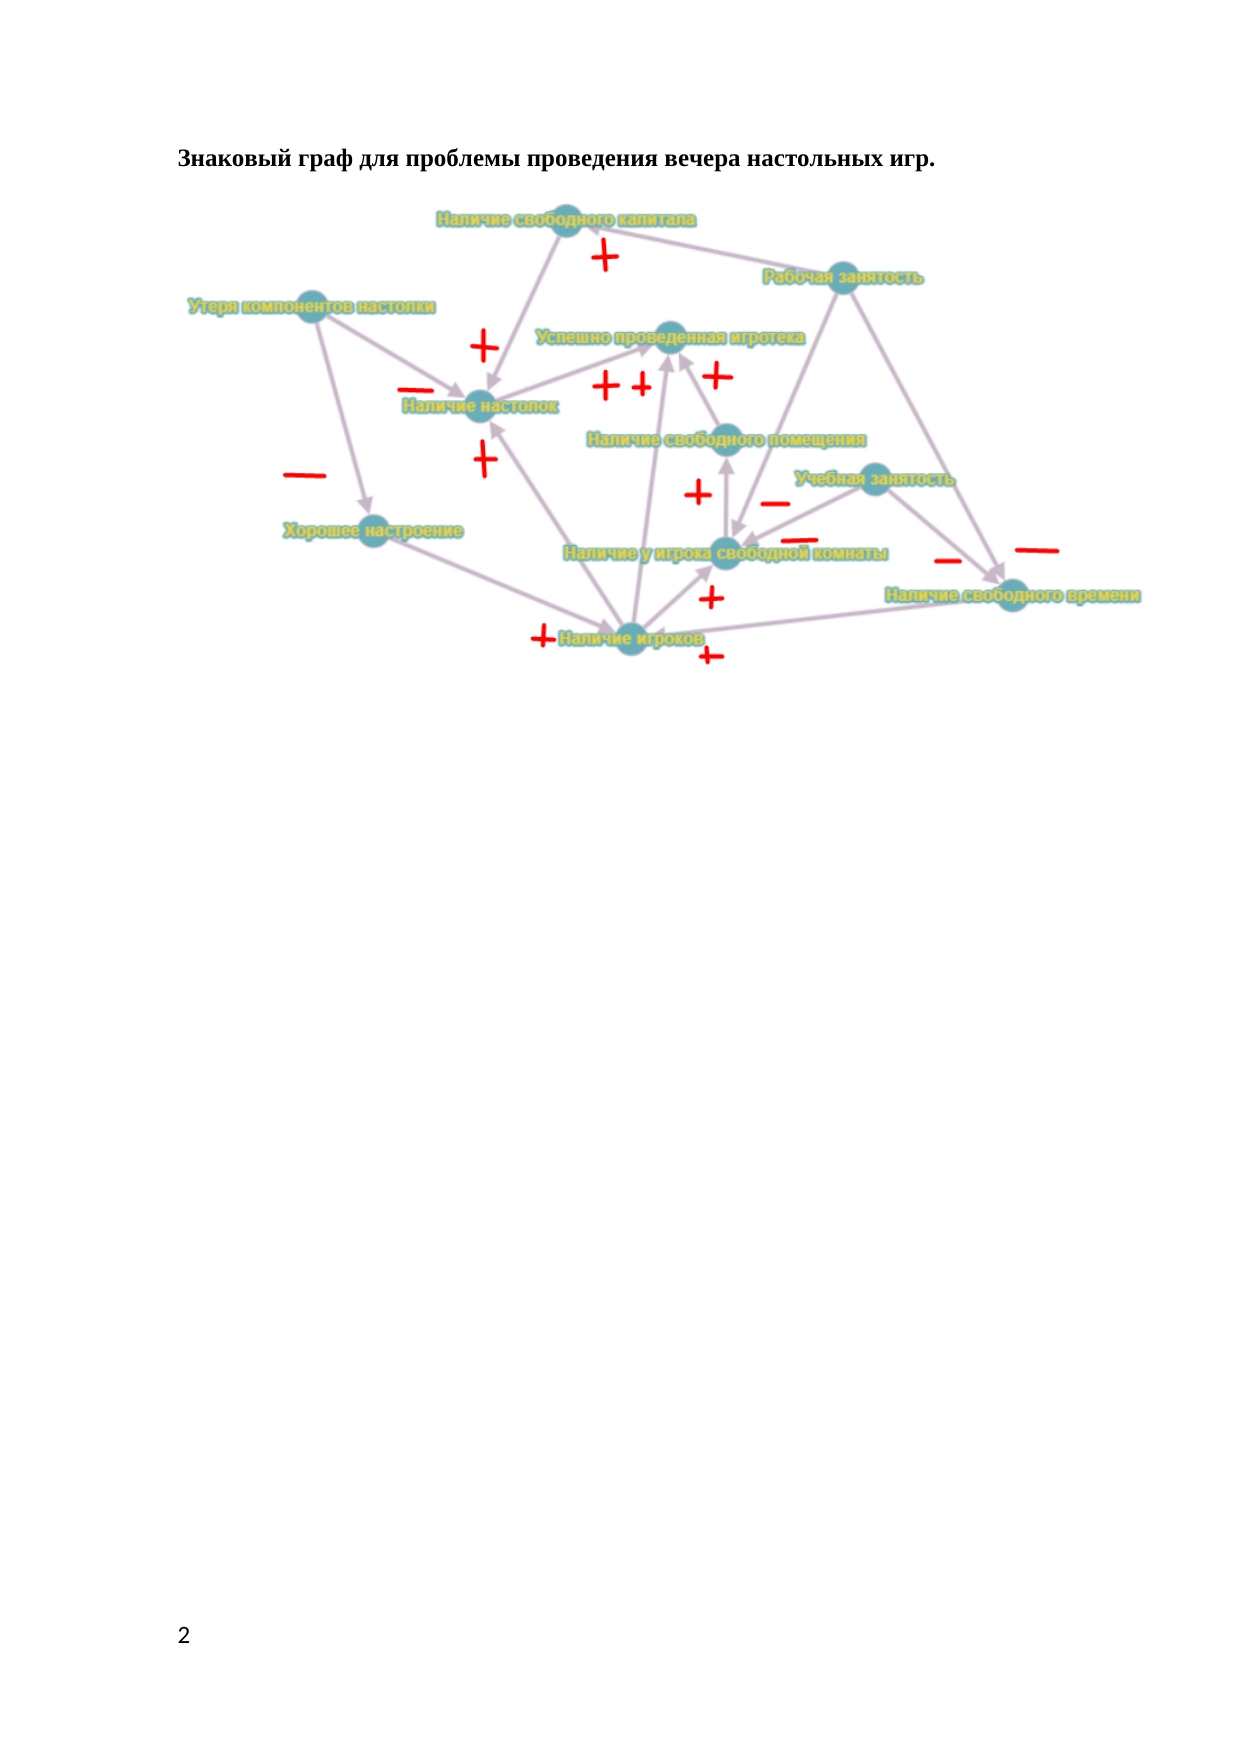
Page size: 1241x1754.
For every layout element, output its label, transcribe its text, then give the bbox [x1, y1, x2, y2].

picture [177, 184, 1152, 675]
subtitle Знаковый граф для проблемы проведения вечера настольных игр. [177, 143, 1152, 172]
